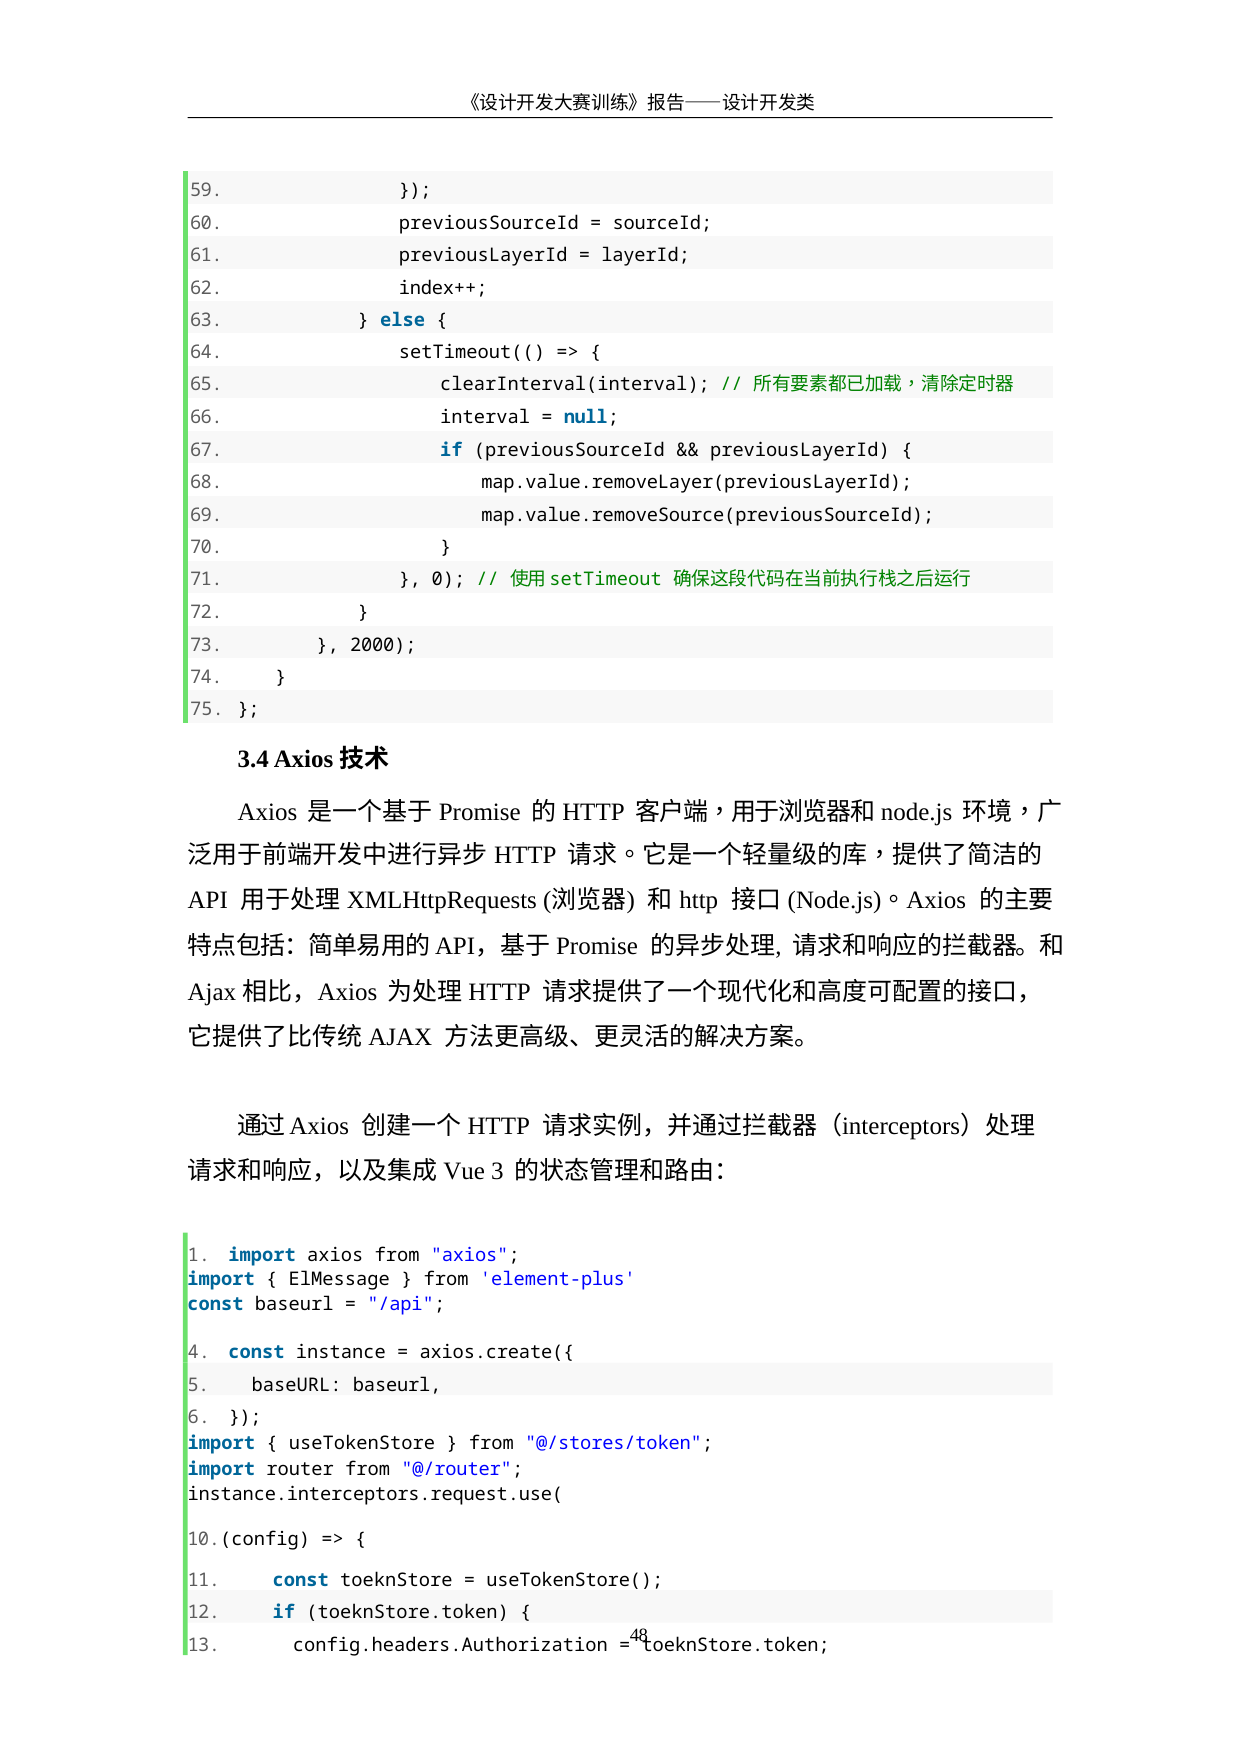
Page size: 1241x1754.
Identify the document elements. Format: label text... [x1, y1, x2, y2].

table_cell 71. }, 0); // 使用 setTimeout 确保这段代码在当前执行栈之后运行 [188, 561, 1053, 593]
table_cell 65. clearInterval(interval); // 所有要素都已加载，清除定时器 [188, 366, 1053, 398]
text Axios 是一个基于 Promise 的 HTTP 客户端，用于浏览器和 node.js 环境，广泛用于前端开发中进行异步 HTTP 请求。它是一个轻量级的库，提供了简洁的 API 用于处理 XMLHttpRequests (浏览器) 和 http 接口 (Node.js)。Axios 的主要特点包括：简单易用的 API，基于 Promise 的异步处理, 请求和响应的拦截器。和 Ajax 相比，Axios 为处理 HTTP 请求提供了一个现代化和高度可配置的接口，它提供了比传统 AJAX 方法更高级、更灵活的解决方案。 [187, 793, 1066, 1053]
table_cell 62. index++; [188, 269, 1053, 301]
table_cell 66. interval = null; [188, 399, 1053, 431]
table_cell 73. }, 2000); [188, 626, 1053, 658]
table_cell 74. } [188, 658, 1053, 690]
table_cell 61. previousLayerId = layerId; [188, 236, 1053, 269]
table_cell 68. map.value.removeLayer(previousLayerId); [188, 463, 1053, 496]
table_cell 60. previousSourceId = sourceId; [188, 204, 1053, 236]
table_header 59. }); [188, 171, 1053, 204]
table_cell 72. } [188, 593, 1053, 626]
table_cell 75. }; [188, 690, 1053, 723]
text 通过 Axios 创建一个 HTTP 请求实例，并通过拦截器（interceptors）处理请求和响应，以及集成 Vue 3 的状态管理和路由： [187, 1105, 1053, 1187]
table_cell 64. setTimeout(() => { [188, 334, 1053, 366]
table_cell 63. } else { [188, 301, 1053, 333]
table_cell 69. map.value.removeSource(previousSourceId); [188, 496, 1053, 528]
table_cell 70. } [188, 528, 1053, 561]
subtitle Axios 技术 [237, 741, 1092, 775]
table_cell 67. if (previousSourceId && previousLayerId) { [188, 431, 1053, 463]
